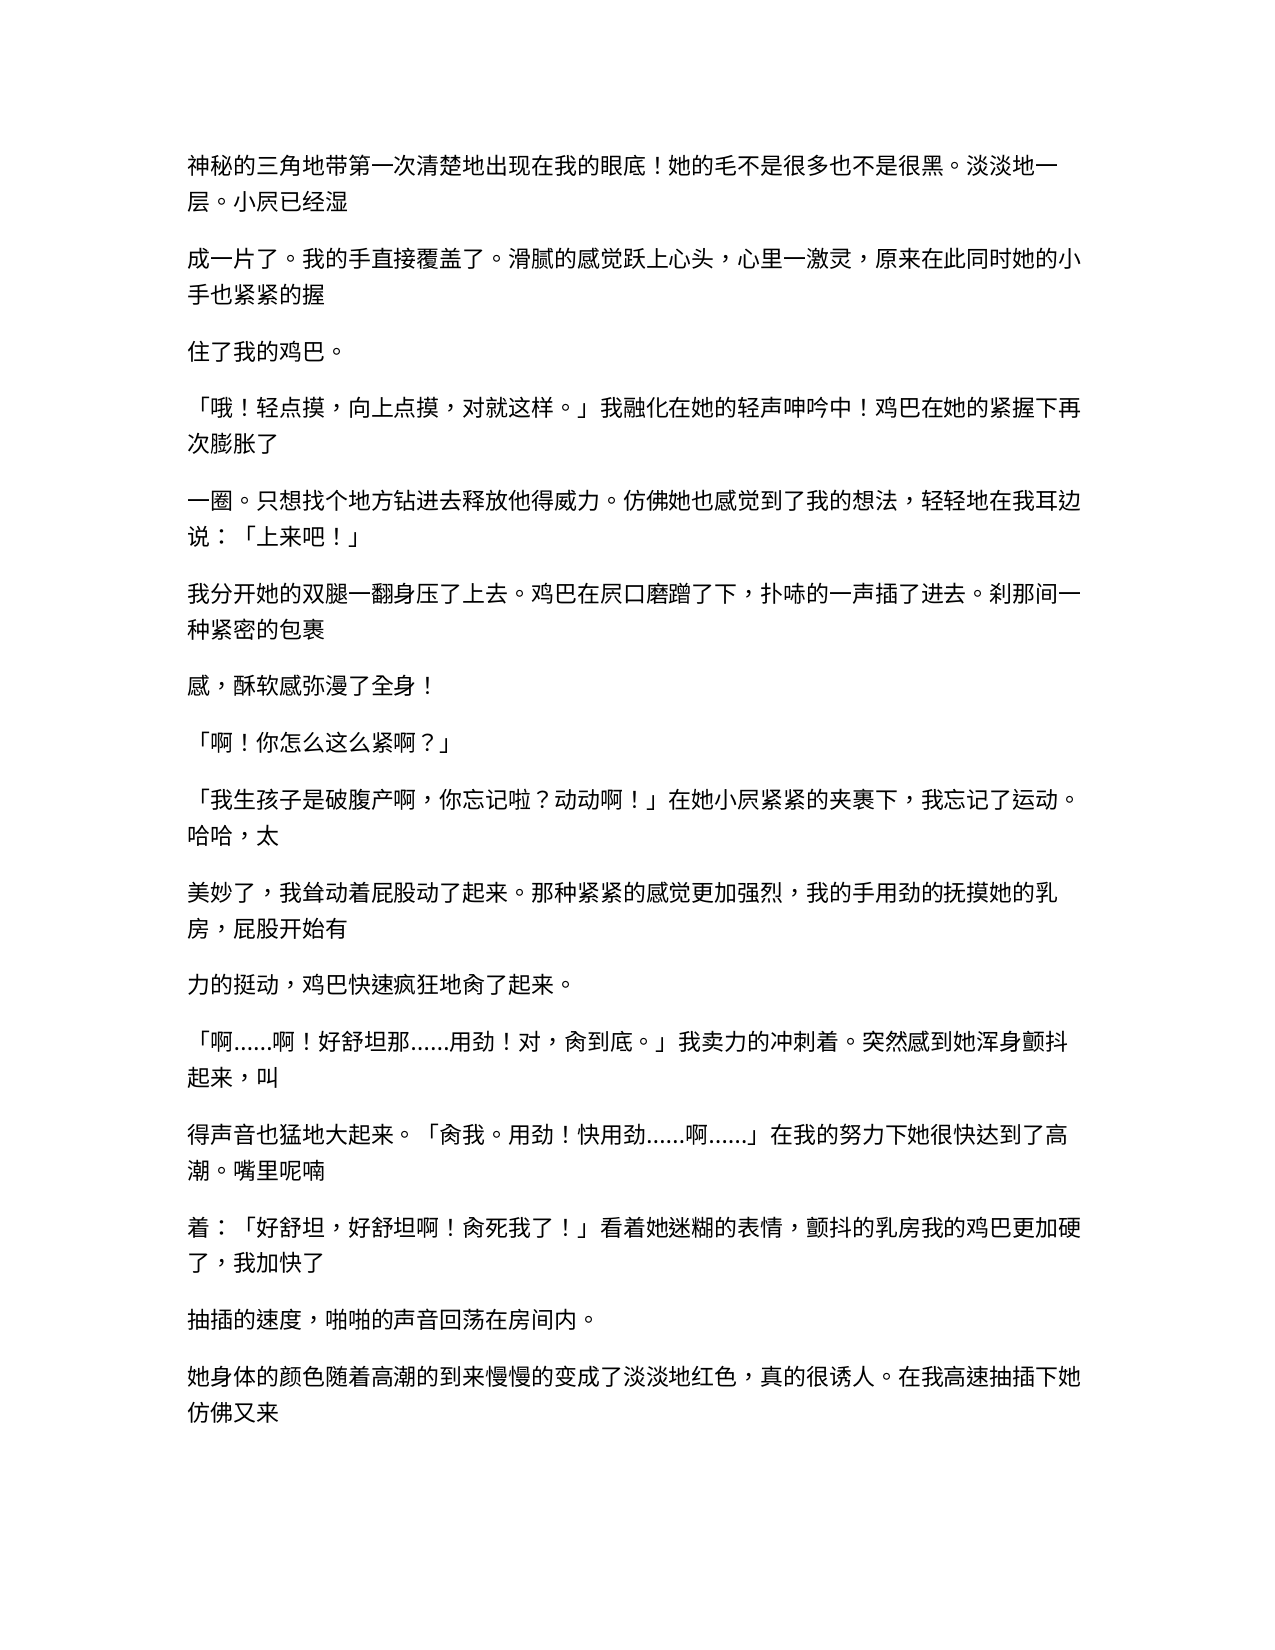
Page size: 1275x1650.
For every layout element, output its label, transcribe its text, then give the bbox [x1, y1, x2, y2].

text 得声音也猛地大起来。「肏我。用劲！快用劲……啊……」在我的努力下她很快达到了高潮。嘴里呢喃 [187, 1119, 1087, 1186]
text 神秘的三角地带第一次清楚地出现在我的眼底！她的毛不是很多也不是很黑。淡淡地一层。小屄已经湿 [187, 150, 1087, 217]
text 着：「好舒坦，好舒坦啊！肏死我了！」看着她迷糊的表情，颤抖的乳房我的鸡巴更加硬了，我加快了 [187, 1211, 1087, 1279]
text 抽插的速度，啪啪的声音回荡在房间内。 [187, 1304, 1087, 1335]
text 成一片了。我的手直接覆盖了。滑腻的感觉跃上心头，心里一激灵，原来在此同时她的小手也紧紧的握 [187, 243, 1087, 310]
text 感，酥软感弥漫了全身！ [187, 670, 1087, 702]
text 我分开她的双腿一翻身压了上去。鸡巴在屄口磨蹭了下，扑哧的一声插了进去。刹那间一种紧密的包裹 [187, 578, 1087, 645]
text 一圈。只想找个地方钻进去释放他得威力。仿佛她也感觉到了我的想法，轻轻地在我耳边说：「上来吧！」 [187, 485, 1087, 552]
text 「啊！你怎么这么紧啊？」 [187, 727, 1087, 758]
text 她身体的颜色随着高潮的到来慢慢的变成了淡淡地红色，真的很诱人。在我高速抽插下她仿佛又来 [187, 1361, 1087, 1428]
text 力的挺动，鸡巴快速疯狂地肏了起来。 [187, 969, 1087, 1001]
text 「我生孩子是破腹产啊，你忘记啦？动动啊！」在她小屄紧紧的夹裹下，我忘记了运动。哈哈，太 [187, 784, 1087, 851]
text 「啊……啊！好舒坦那……用劲！对，肏到底。」我卖力的冲刺着。突然感到她浑身颤抖起来，叫 [187, 1026, 1087, 1093]
text 「哦！轻点摸，向上点摸，对就这样。」我融化在她的轻声呻吟中！鸡巴在她的紧握下再次膨胀了 [187, 392, 1087, 459]
text 住了我的鸡巴。 [187, 335, 1087, 367]
text 美妙了，我耸动着屁股动了起来。那种紧紧的感觉更加强烈，我的手用劲的抚摸她的乳房，屁股开始有 [187, 877, 1087, 944]
